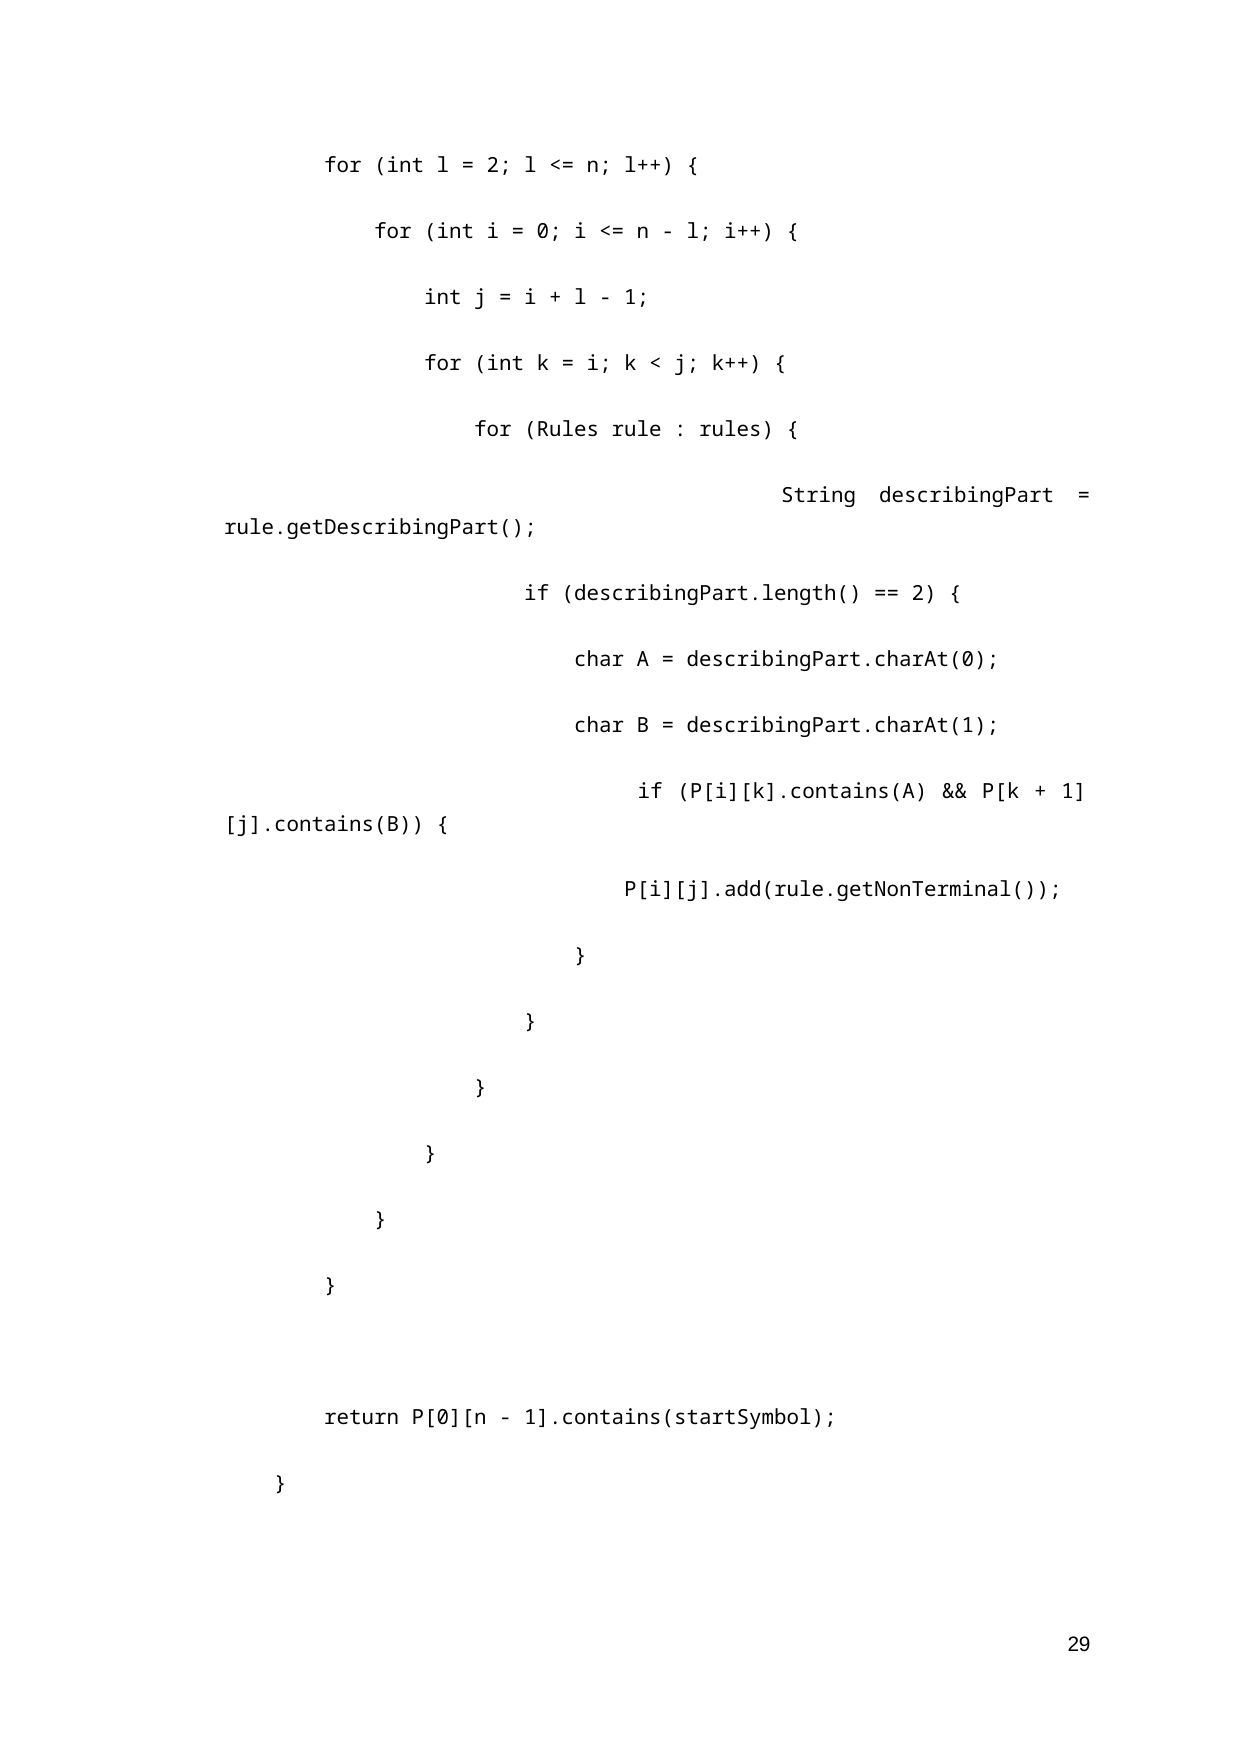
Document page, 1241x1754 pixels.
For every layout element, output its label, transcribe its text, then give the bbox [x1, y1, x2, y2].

text for (int i = 0; i <= n - l; i++) { [224, 216, 1090, 244]
text for (int k = i; k < j; k++) { [224, 348, 1090, 376]
text char B = describingPart.charAt(1); [224, 710, 1090, 738]
text String describingPart = rule.getDescribingPart(); [224, 480, 1090, 541]
text char A = describingPart.charAt(0); [224, 644, 1090, 673]
text if (describingPart.length() == 2) { [224, 578, 1090, 607]
text int j = i + l - 1; [224, 282, 1090, 310]
text } [224, 1204, 1090, 1233]
text for (Rules rule : rules) { [224, 414, 1090, 442]
text } [224, 1006, 1090, 1035]
text return P[0][n - 1].contains(startSymbol); [224, 1402, 1090, 1431]
text } [224, 1468, 1090, 1496]
text for (int l = 2; l <= n; l++) { [224, 150, 1090, 178]
text } [224, 941, 1090, 969]
text } [224, 1138, 1090, 1167]
text } [224, 1270, 1090, 1299]
text if (P[i][k].contains(A) && P[k + 1][j].contains(B)) { [224, 776, 1090, 837]
text } [224, 1072, 1090, 1101]
text P[i][j].add(rule.getNonTerminal()); [224, 874, 1090, 903]
